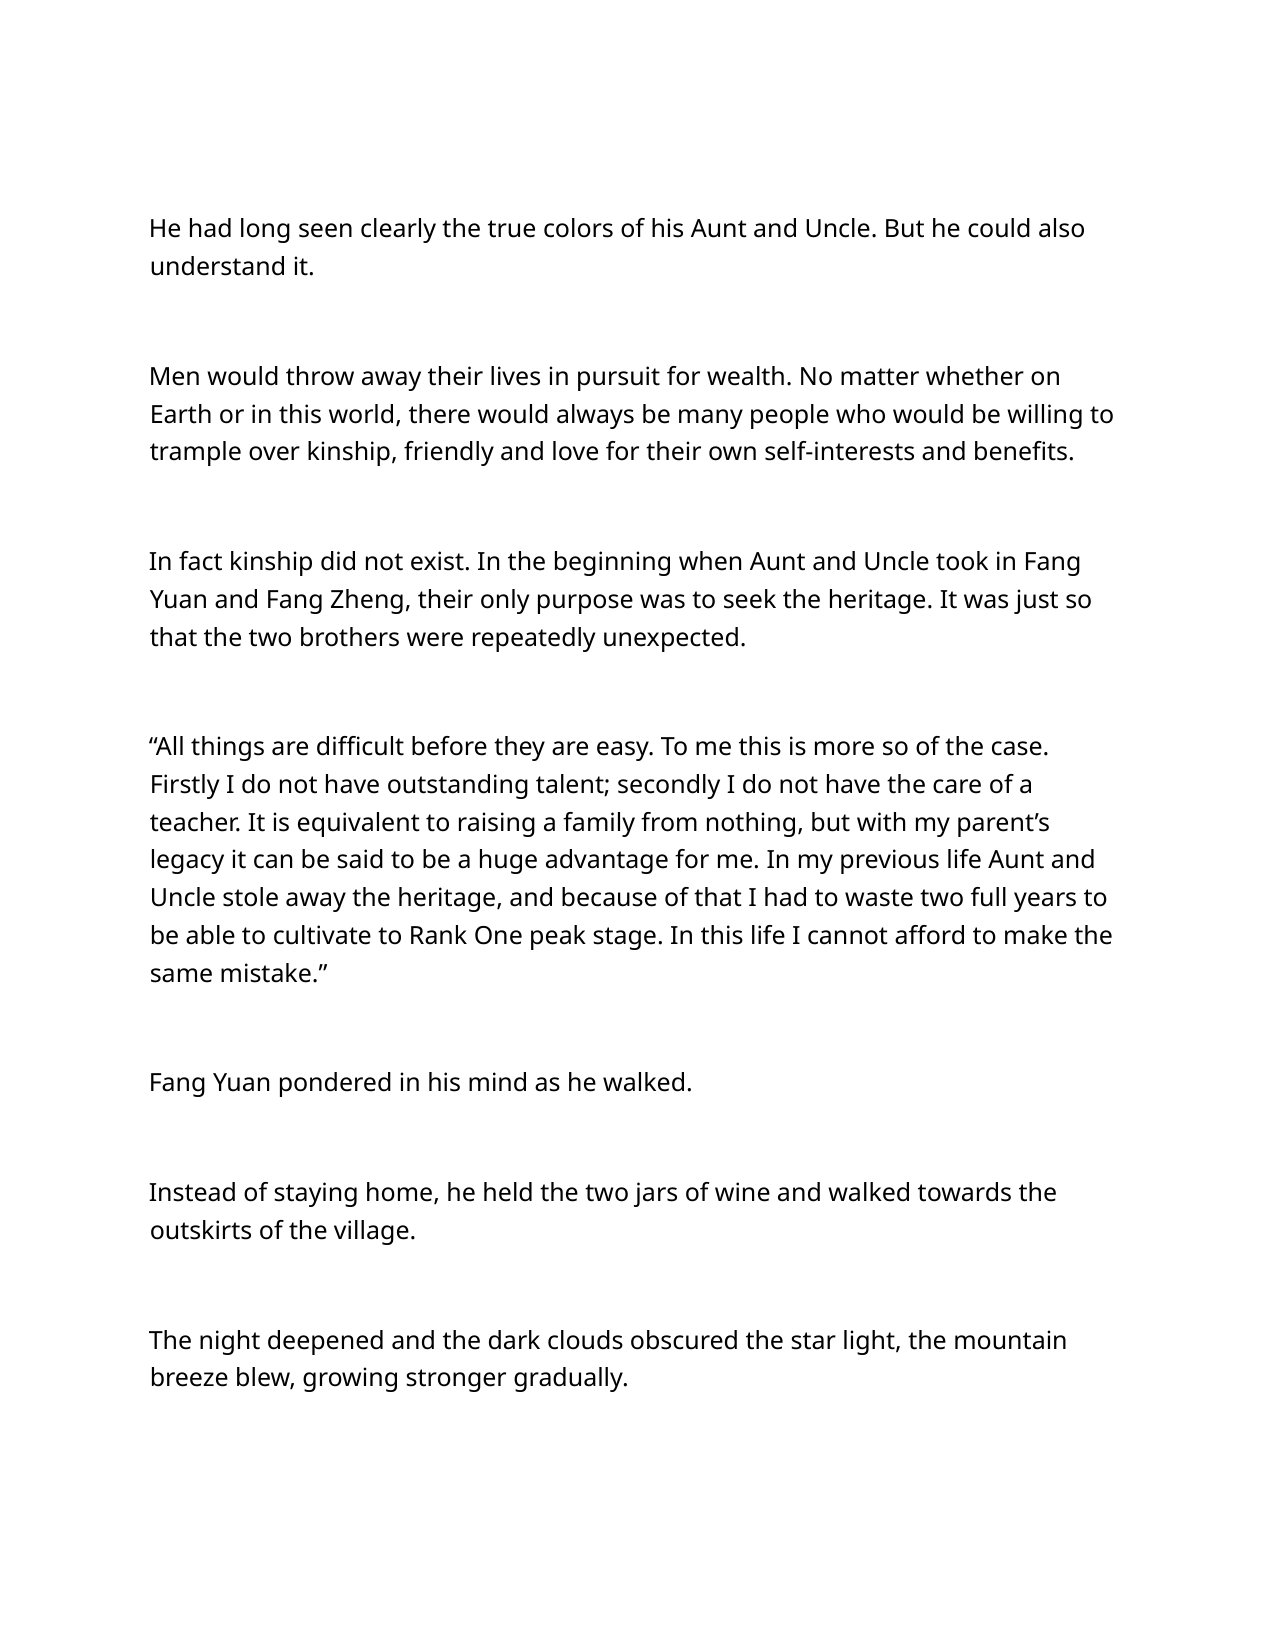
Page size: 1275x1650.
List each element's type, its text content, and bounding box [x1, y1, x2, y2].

text Instead of staying home, he held the two jars of wine and walked towards the outskirts of the village. [148, 1175, 1124, 1247]
text “All things are difficult before they are easy. To me this is more so of the case. Firstly I do not have outstanding talent; secondly I do not have the care of a teacher. It is equivalent to raising a family from nothing, but with my parent’s legacy it can be said to be a huge advantage for me. In my previous life Aunt and Uncle stole away the heritage, and because of that I had to waste two full years to be able to cultivate to Rank One peak stage. In this life I cannot afford to make the same mistake.” [148, 729, 1124, 989]
text Fang Yuan pondered in his mind as he walked. [148, 1065, 1124, 1099]
text In fact kinship did not exist. In the beginning when Aunt and Uncle took in Fang Yuan and Fang Zheng, their only purpose was to seek the heritage. It was just so that the two brothers were repeatedly unexpected. [148, 544, 1124, 653]
text Men would throw away their lives in pursuit for wealth. No matter whether on Earth or in this world, there would always be many people who would be willing to trample over kinship, friendly and love for their own self-interests and benefits. [148, 358, 1124, 468]
text The night deepened and the dark clouds obscured the star light, the mountain breeze blew, growing stronger gradually. [148, 1322, 1124, 1394]
text He had long seen clearly the true colors of his Aunt and Uncle. But he could also understand it. [148, 211, 1124, 283]
